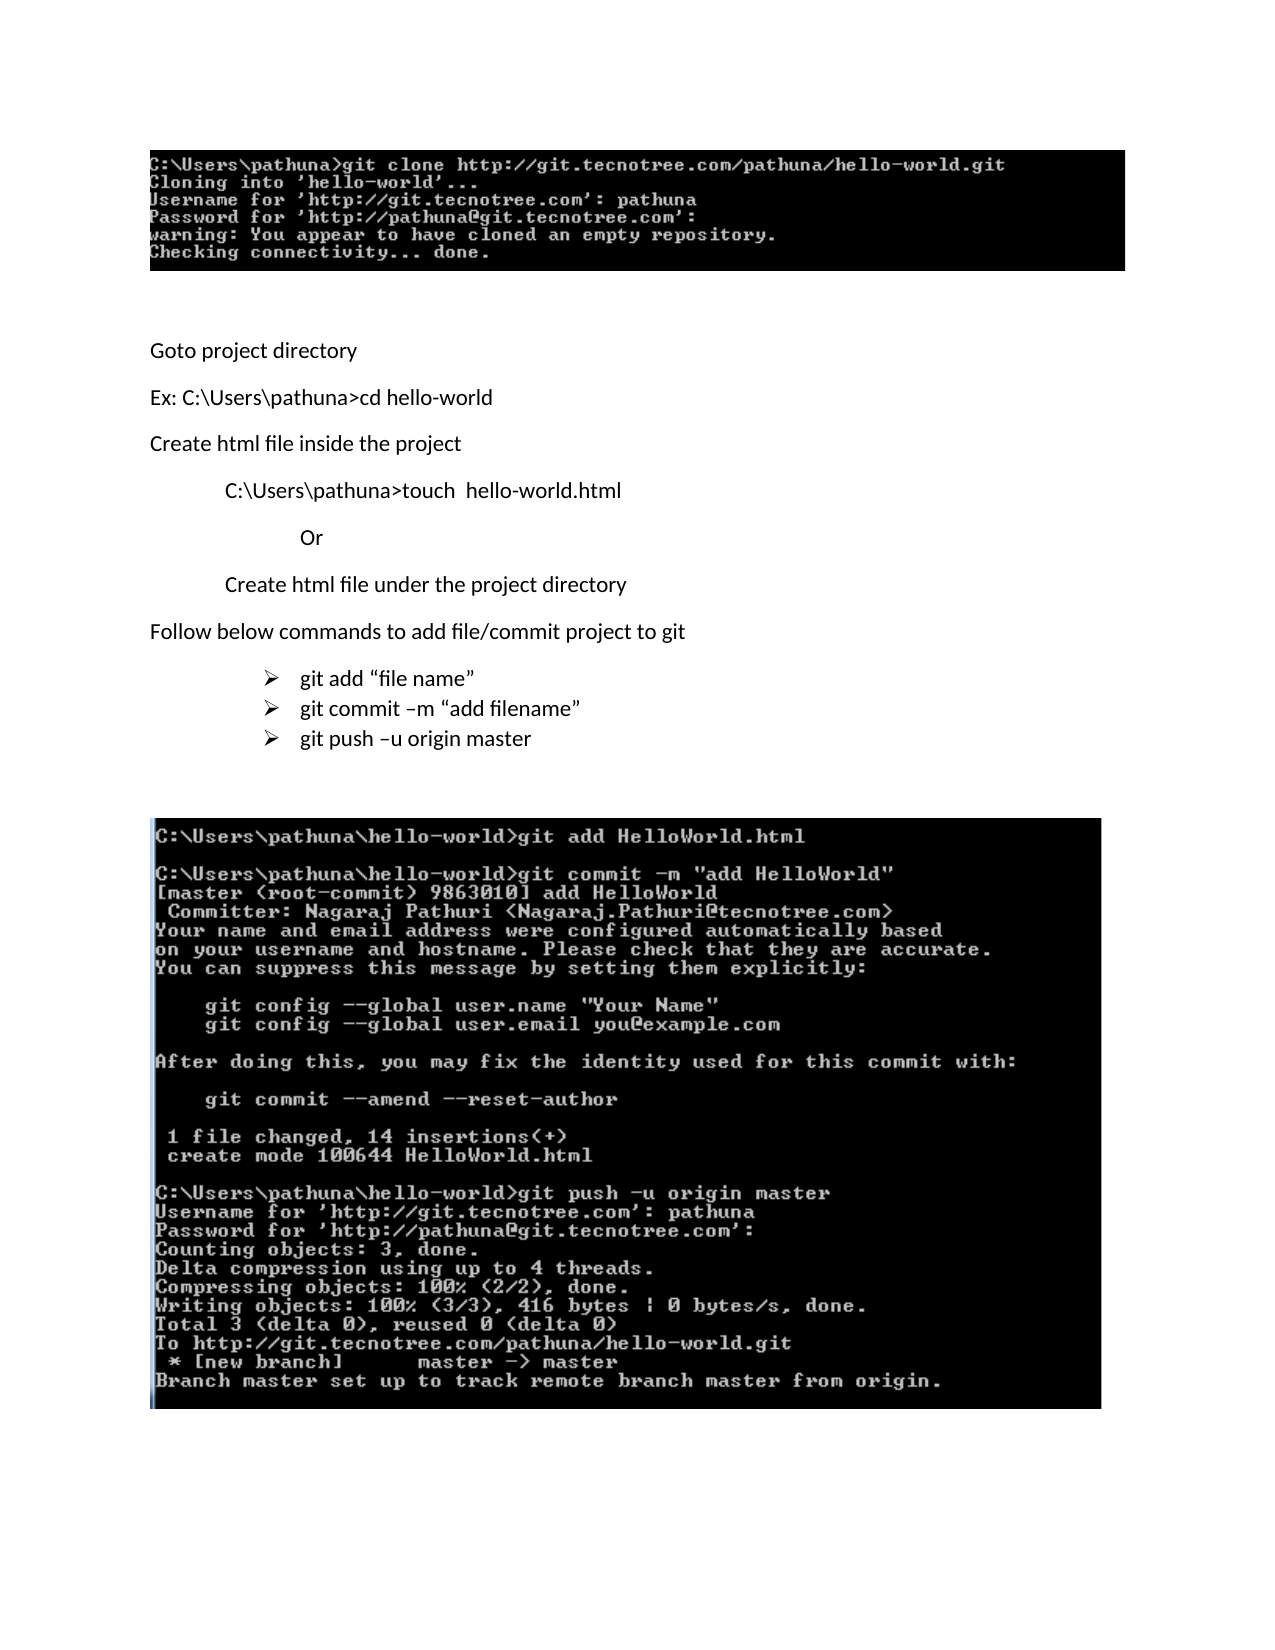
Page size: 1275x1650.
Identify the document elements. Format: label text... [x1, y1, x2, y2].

text Create html file inside the project [150, 429, 1125, 458]
list git add “file name” [262, 664, 1125, 692]
text Follow below commands to add file/commit project to git [150, 617, 1125, 645]
text Ex: C:\Users\pathuna>cd hello-world [150, 383, 1125, 411]
picture [150, 150, 1125, 271]
text C:\Users\pathuna>touch hello-world.html [150, 476, 1125, 504]
list git push –u origin master [262, 724, 1125, 752]
text Goto project directory [150, 336, 1125, 364]
list git commit –m “add filename” [262, 694, 1125, 722]
text Or [150, 523, 1125, 551]
picture [150, 818, 1102, 1409]
text Create html file under the project directory [150, 570, 1125, 598]
